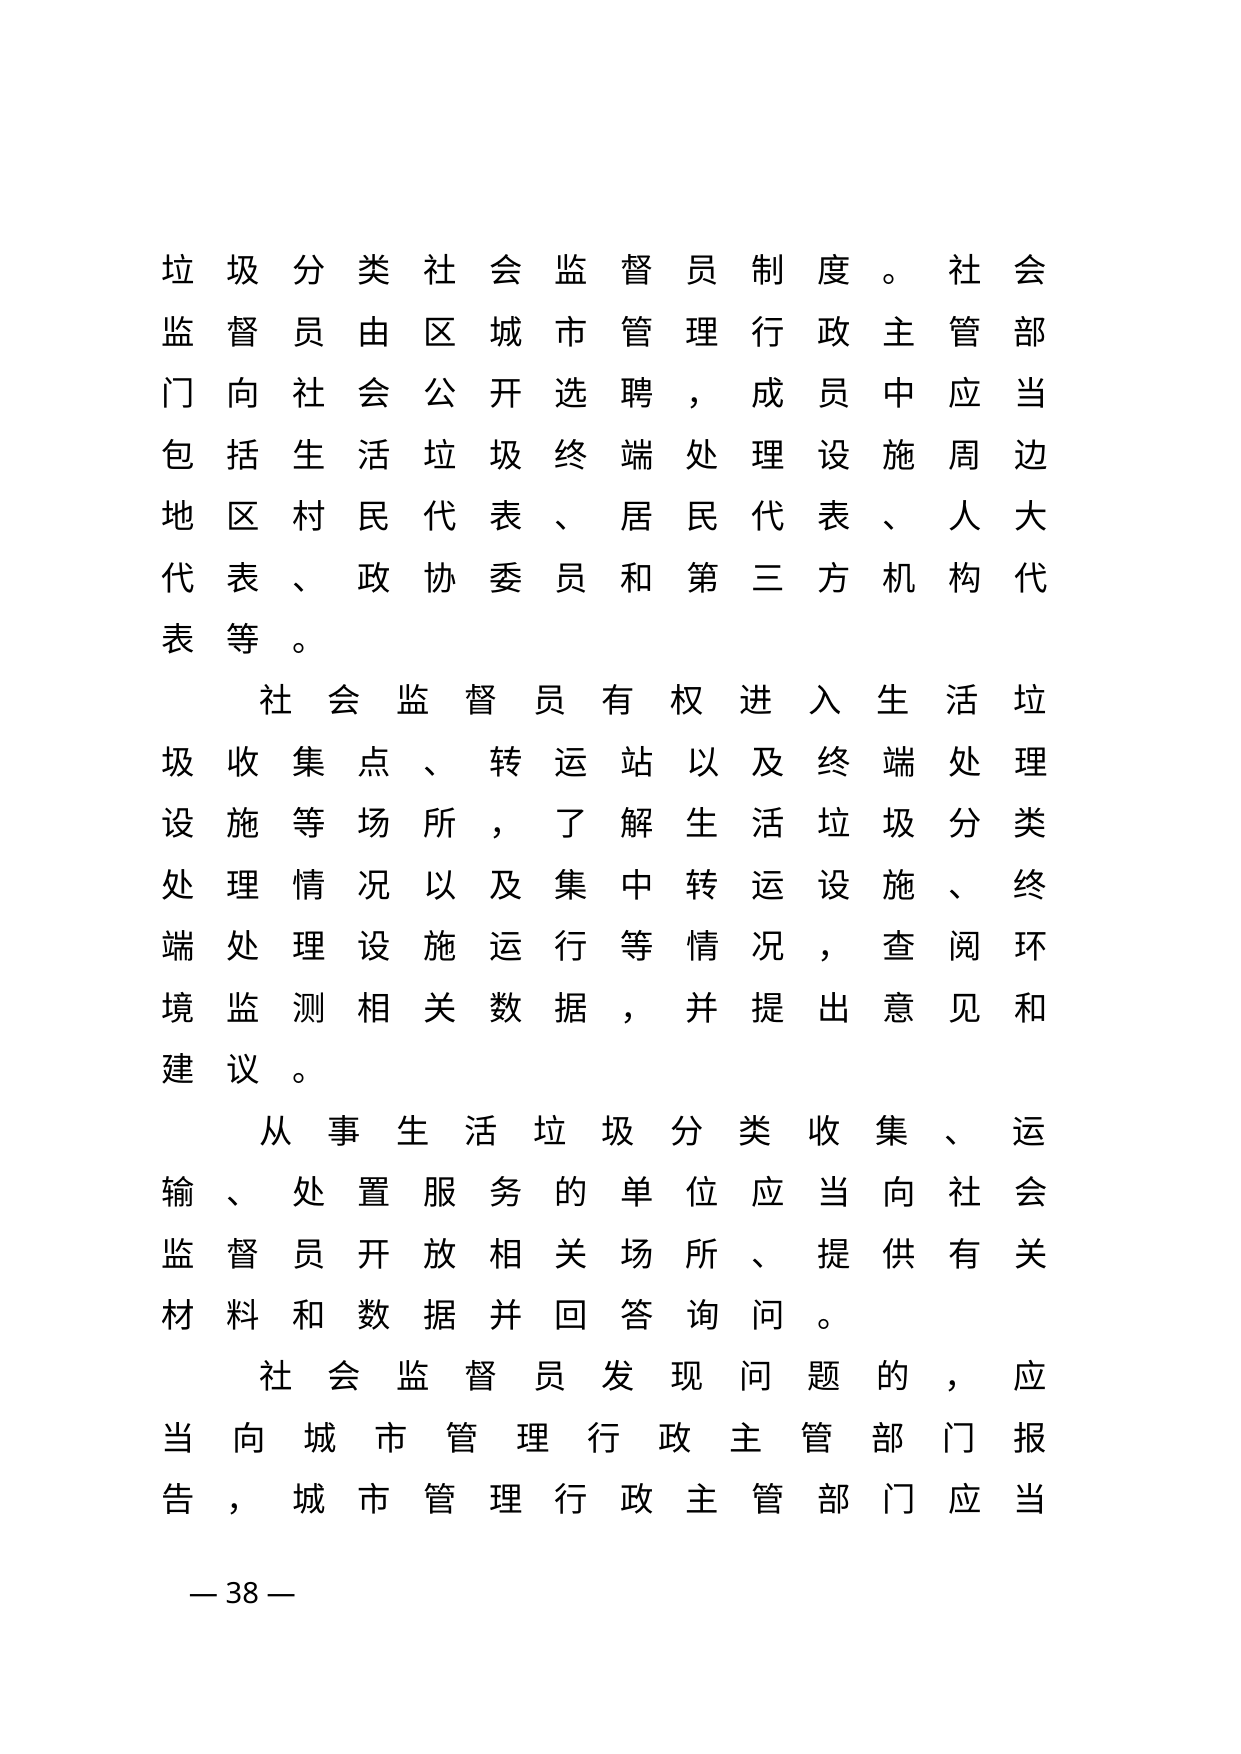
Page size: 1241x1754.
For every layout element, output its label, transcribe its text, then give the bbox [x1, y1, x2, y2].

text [161, 1344, 1079, 1528]
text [161, 237, 1079, 668]
text 社会监督员有权进入生活垃圾收集点、转运站以及终端处理设施等场所，了解生活垃圾分类处理情况以及集中转运设施、终端处理设施运行等情况，查阅环境监测相关数据，并提出意见和建议。 [161, 668, 1079, 1098]
text 从事生活垃圾分类收集、运输、处置服务的单位应当向社会监督员开放相关场所、提供有关材料和数据并回答询问。 [161, 1098, 1079, 1344]
